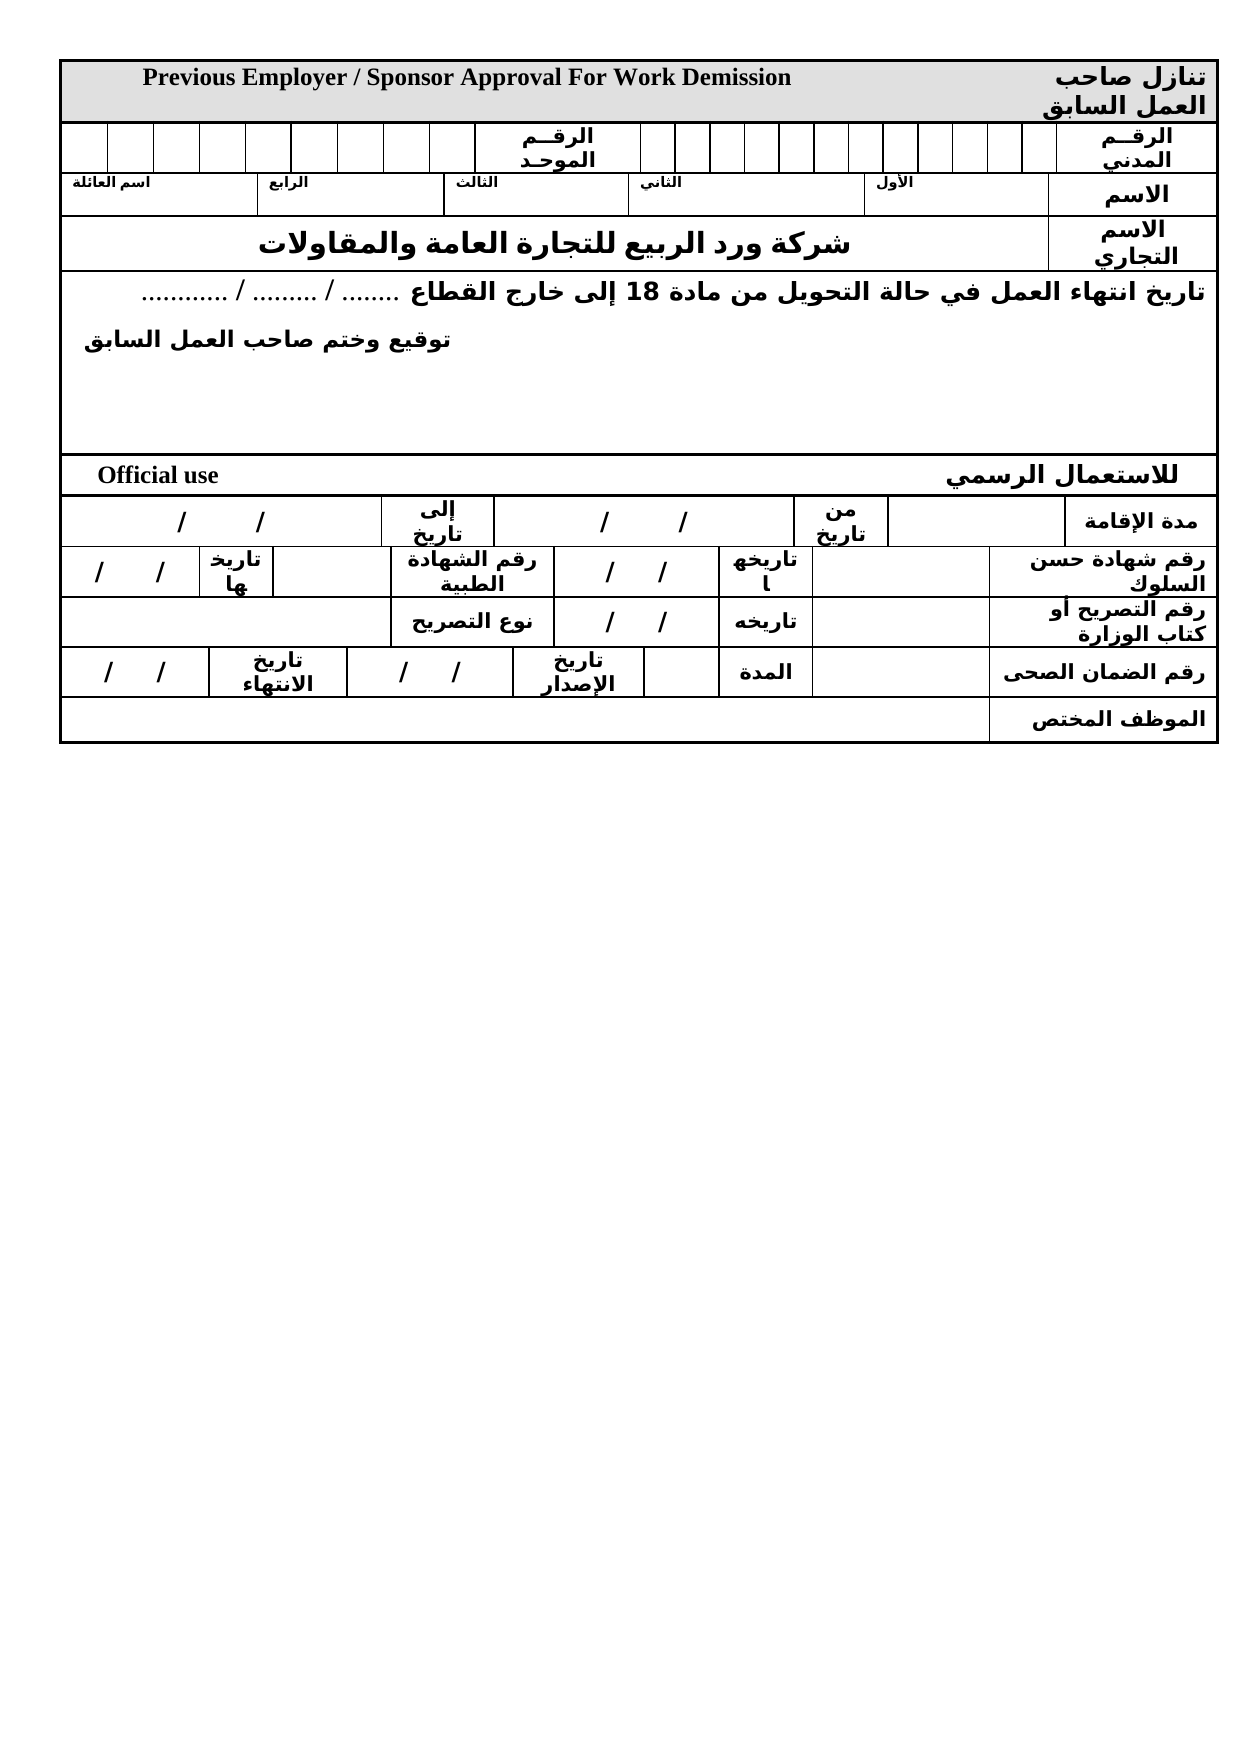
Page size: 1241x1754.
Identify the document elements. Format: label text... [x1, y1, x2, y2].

table_cell / / [555, 547, 718, 596]
table_cell [641, 124, 674, 172]
table_cell تاريخه [720, 598, 812, 646]
table_cell رقم الضمان الصحى [990, 648, 1216, 696]
table_cell تاريخ انتهاء العمل في حالة التحويل من مادة 18 إلى خارج القطاع ........ / ......... / ............ توقيع وختم صاحب العمل السابق [62, 272, 1216, 453]
table_cell / / [62, 648, 208, 696]
table_cell رقم شهادة حسن السلوك [990, 547, 1216, 596]
table_cell [645, 648, 718, 696]
table_cell [813, 547, 989, 596]
table_cell الاسم [1049, 174, 1216, 215]
table_cell الرابع [258, 174, 443, 215]
table_cell [953, 124, 987, 172]
table_cell [919, 124, 952, 172]
table_cell رقم التصريح أو كتاب الوزارة [990, 598, 1216, 646]
table_cell [62, 124, 107, 172]
table_cell [849, 124, 882, 172]
table_cell / / [555, 598, 718, 646]
table_cell تاريخها [720, 547, 812, 596]
table_cell شركة ورد الربيع للتجارة العامة والمقاولات [62, 217, 1048, 270]
table_cell الموظف المختص [990, 698, 1216, 741]
table_cell الرقــم المدني [1057, 124, 1216, 172]
table_cell [780, 124, 813, 172]
table_cell / / [495, 497, 793, 546]
table_cell [1023, 124, 1056, 172]
table_cell تاريخ الإصدار [514, 648, 643, 696]
table_cell من تاريخ [795, 497, 887, 546]
table_cell إلى تاريخ [382, 497, 493, 546]
table_cell / / [62, 547, 199, 596]
table_cell [745, 124, 778, 172]
table_cell [62, 698, 989, 741]
table_cell الأول [865, 174, 1048, 215]
table_cell المدة [720, 648, 812, 696]
table_cell [813, 648, 989, 696]
table_cell / / [348, 648, 512, 696]
table_cell [988, 124, 1021, 172]
table_cell [154, 124, 199, 172]
table_cell [384, 124, 429, 172]
table_cell [292, 124, 337, 172]
table_cell اسم العائلة [62, 174, 257, 215]
table_cell [274, 547, 390, 596]
table_cell نوع التصريح [392, 598, 553, 646]
table_cell الاسم التجاري [1049, 217, 1216, 270]
table_cell [200, 124, 245, 172]
table_cell [711, 124, 744, 172]
table_cell / / [62, 497, 381, 546]
table_cell [884, 124, 917, 172]
table_cell الرقــم الموحـد [476, 124, 640, 172]
table_cell [889, 497, 1064, 546]
table_cell [246, 124, 290, 172]
table_cell [430, 124, 474, 172]
table_cell [676, 124, 709, 172]
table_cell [62, 62, 1216, 121]
table_cell [813, 598, 989, 646]
table_cell [62, 598, 390, 646]
table_cell [338, 124, 383, 172]
table_cell تاريخ الانتهاء [210, 648, 346, 696]
table_cell تاريخها [200, 547, 272, 596]
table_cell رقم الشهادة الطبية [392, 547, 553, 596]
table_cell الثالث [445, 174, 628, 215]
table_cell الثاني [629, 174, 864, 215]
table_cell مدة الإقامة [1066, 497, 1216, 546]
table_cell [815, 124, 848, 172]
table_cell للاستعمال الرسمي Official use [62, 456, 1216, 494]
table_cell [108, 124, 153, 172]
